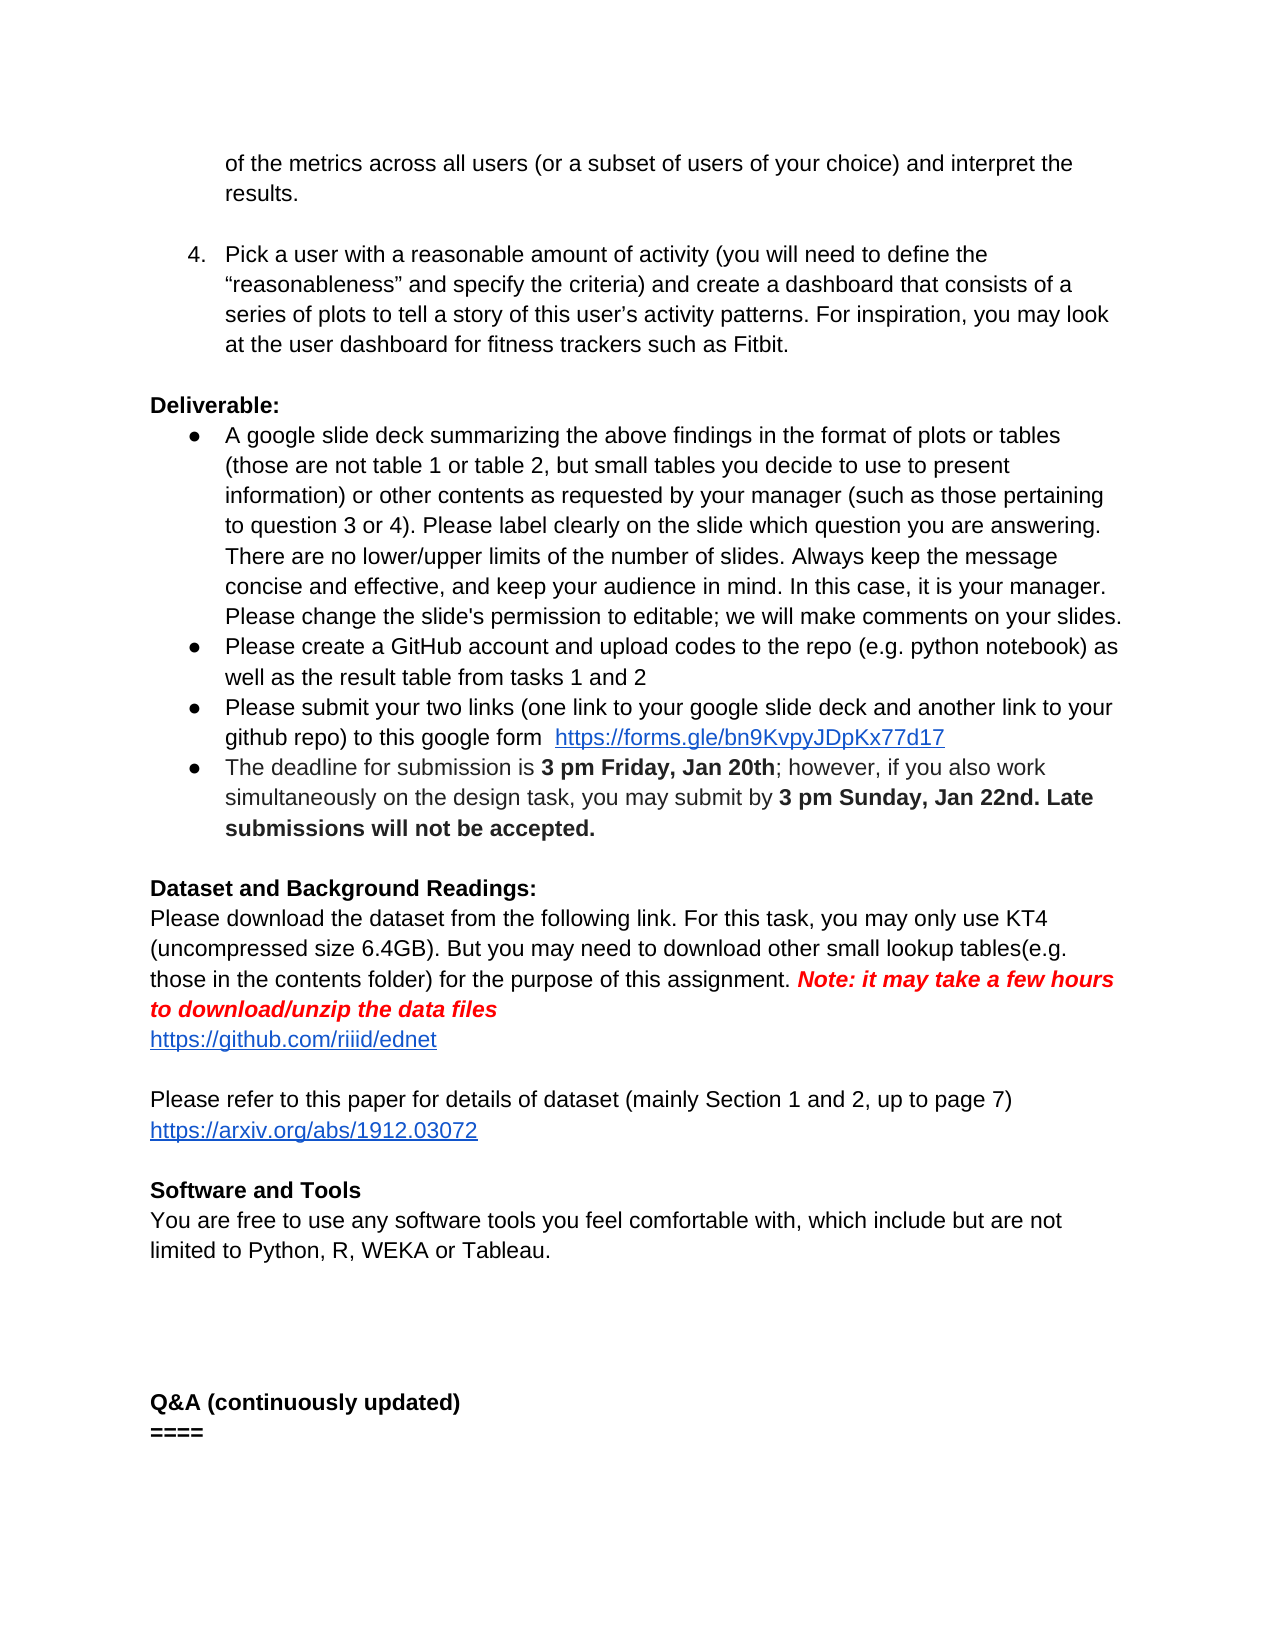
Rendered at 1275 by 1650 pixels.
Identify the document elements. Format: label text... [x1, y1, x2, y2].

list Please create a GitHub account and upload codes to the repo (e.g. python notebook) as well as the result table from tasks 1 and 2 [187, 633, 1125, 690]
text Q&A (continuously updated) [150, 1388, 1125, 1415]
list A google slide deck summarizing the above findings in the format of plots or tables (those are not table 1 or table 2, but small tables you decide to use to present information) or other contents as requested by your manager (such as those pertaining to question 3 or 4). Please label clearly on the slide which question you are answering. There are no lower/upper limits of the number of slides. Always keep the message concise and effective, and keep your audience in mind. In this case, it is your manager. Please change the slide's permission to editable; we will make comments on your slides. [187, 422, 1125, 629]
list Pick a user with a reasonable amount of activity (you will need to define the “reasonableness” and specify the criteria) and create a dashboard that consists of a series of plots to tell a story of this user’s activity patterns. For inspiration, you may look at the user dashboard for fitness trackers such as Fitbit. [187, 241, 1125, 358]
text Please download the dataset from the following link. For this task, you may only use KT4 (uncompressed size 6.4GB). But you may need to download other small lookup tables(e.g. those in the contents folder) for the purpose of this assignment. Note: it may take a few hours to download/unzip the data files [150, 905, 1125, 1022]
text You are free to use any software tools you feel comfortable with, which include but are not limited to Python, R, WEKA or Tableau. [150, 1207, 1125, 1264]
list Please submit your two links (one link to your google slide deck and another link to your github repo) to this google form https://forms.gle/bn9KvpyJDpKx77d17 [187, 694, 1125, 750]
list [187, 150, 1125, 207]
text Dataset and Background Readings: [150, 875, 1125, 901]
text ==== [150, 1419, 1125, 1445]
text https://arxiv.org/abs/1912.03072 [150, 1117, 1125, 1143]
list The deadline for submission is 3 pm Friday, Jan 20th; however, if you also work simultaneously on the design task, you may submit by 3 pm Sunday, Jan 22nd. Late submissions will not be accepted. [187, 754, 1125, 841]
text Deliverable: [150, 392, 1125, 418]
text https://github.com/riiid/ednet [150, 1026, 1125, 1052]
text Please refer to this paper for details of dataset (mainly Section 1 and 2, up to page 7) [150, 1086, 1125, 1113]
text Software and Tools [150, 1177, 1125, 1203]
